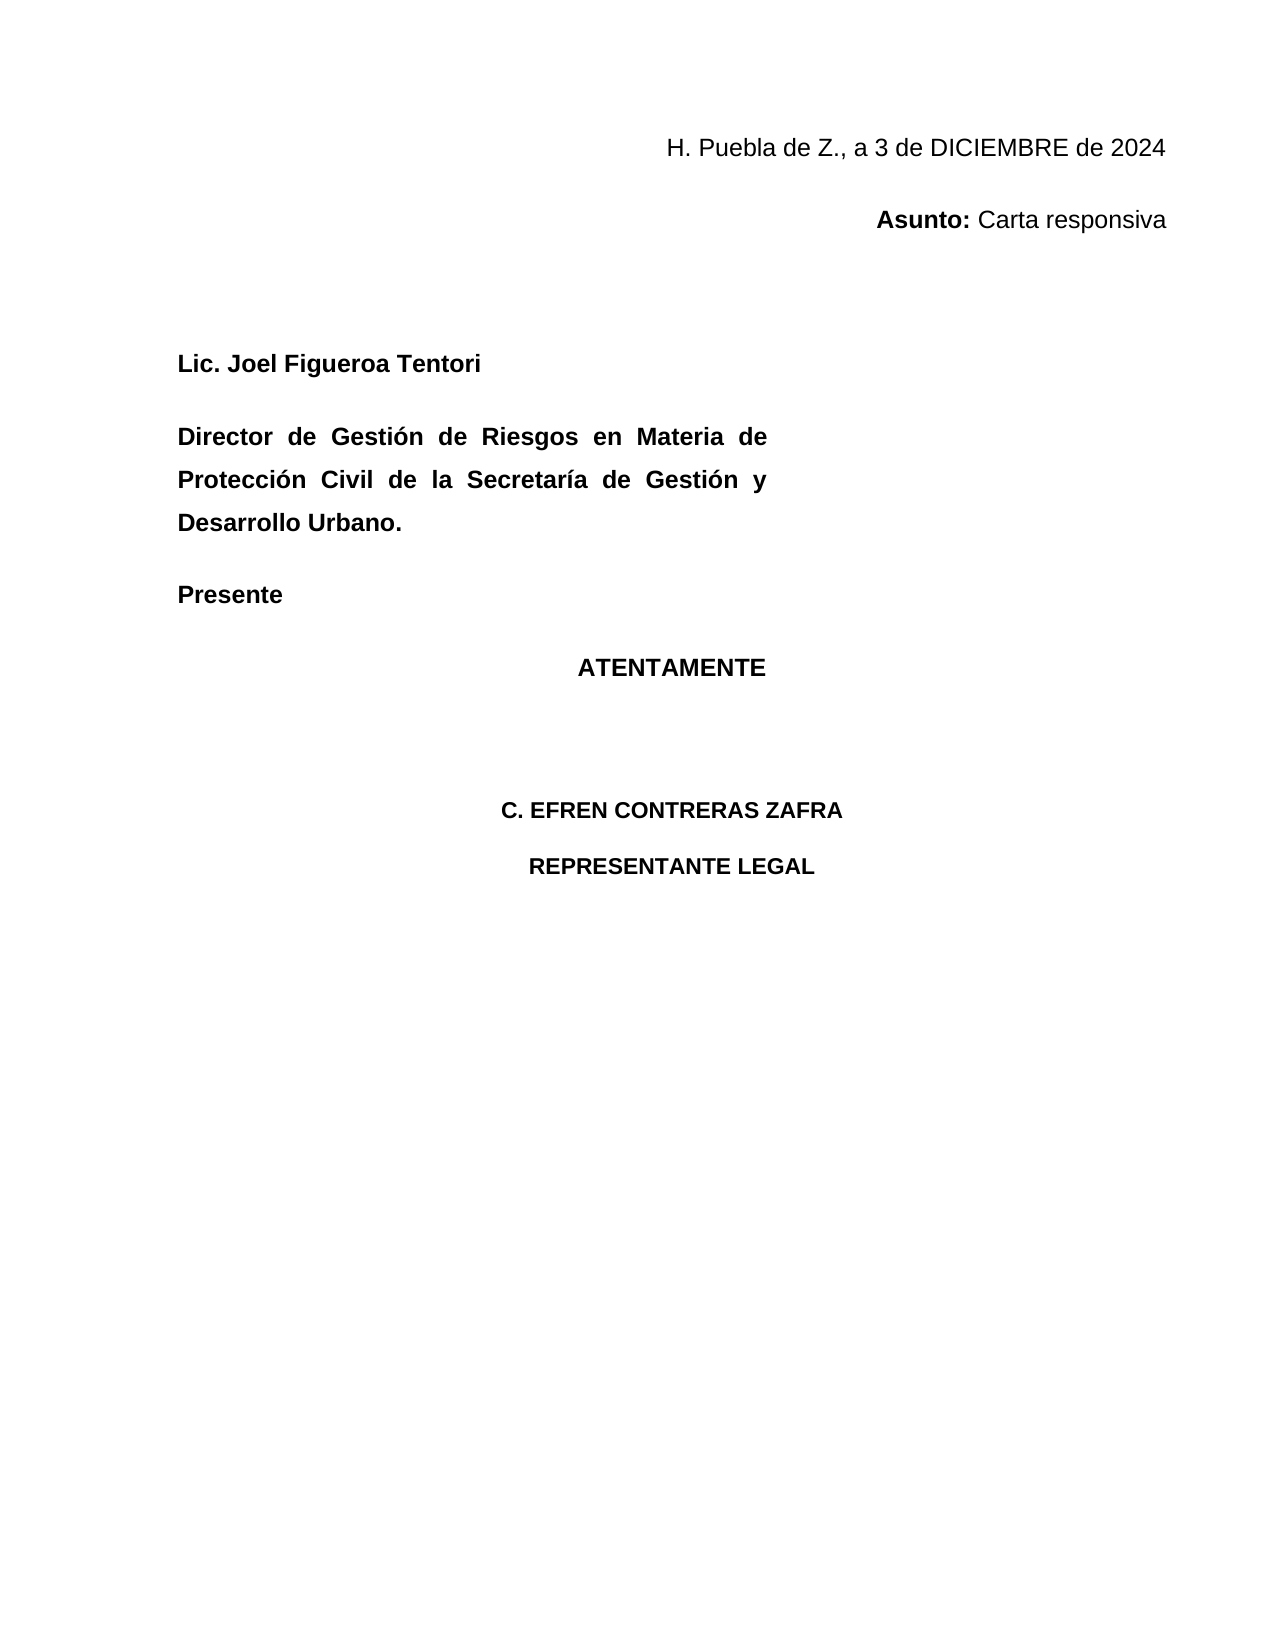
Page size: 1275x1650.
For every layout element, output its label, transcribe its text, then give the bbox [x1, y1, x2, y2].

text Asunto: Carta responsiva [177, 205, 1167, 234]
text Director de Gestión de Riesgos en Materia de Protección Civil de la Secretaría de Gestión y Desarrollo Urbano. [177, 422, 768, 537]
text Presente [177, 580, 1167, 609]
text H. Puebla de Z., a 3 de DICIEMBRE de 2024 [177, 133, 1167, 161]
text ATENTAMENTE [177, 653, 1167, 681]
text Lic. Joel Figueroa Tentori [177, 349, 768, 378]
text C. EFREN CONTRERAS ZAFRA [177, 797, 1167, 823]
text REPRESENTANTE LEGAL [177, 853, 1167, 880]
